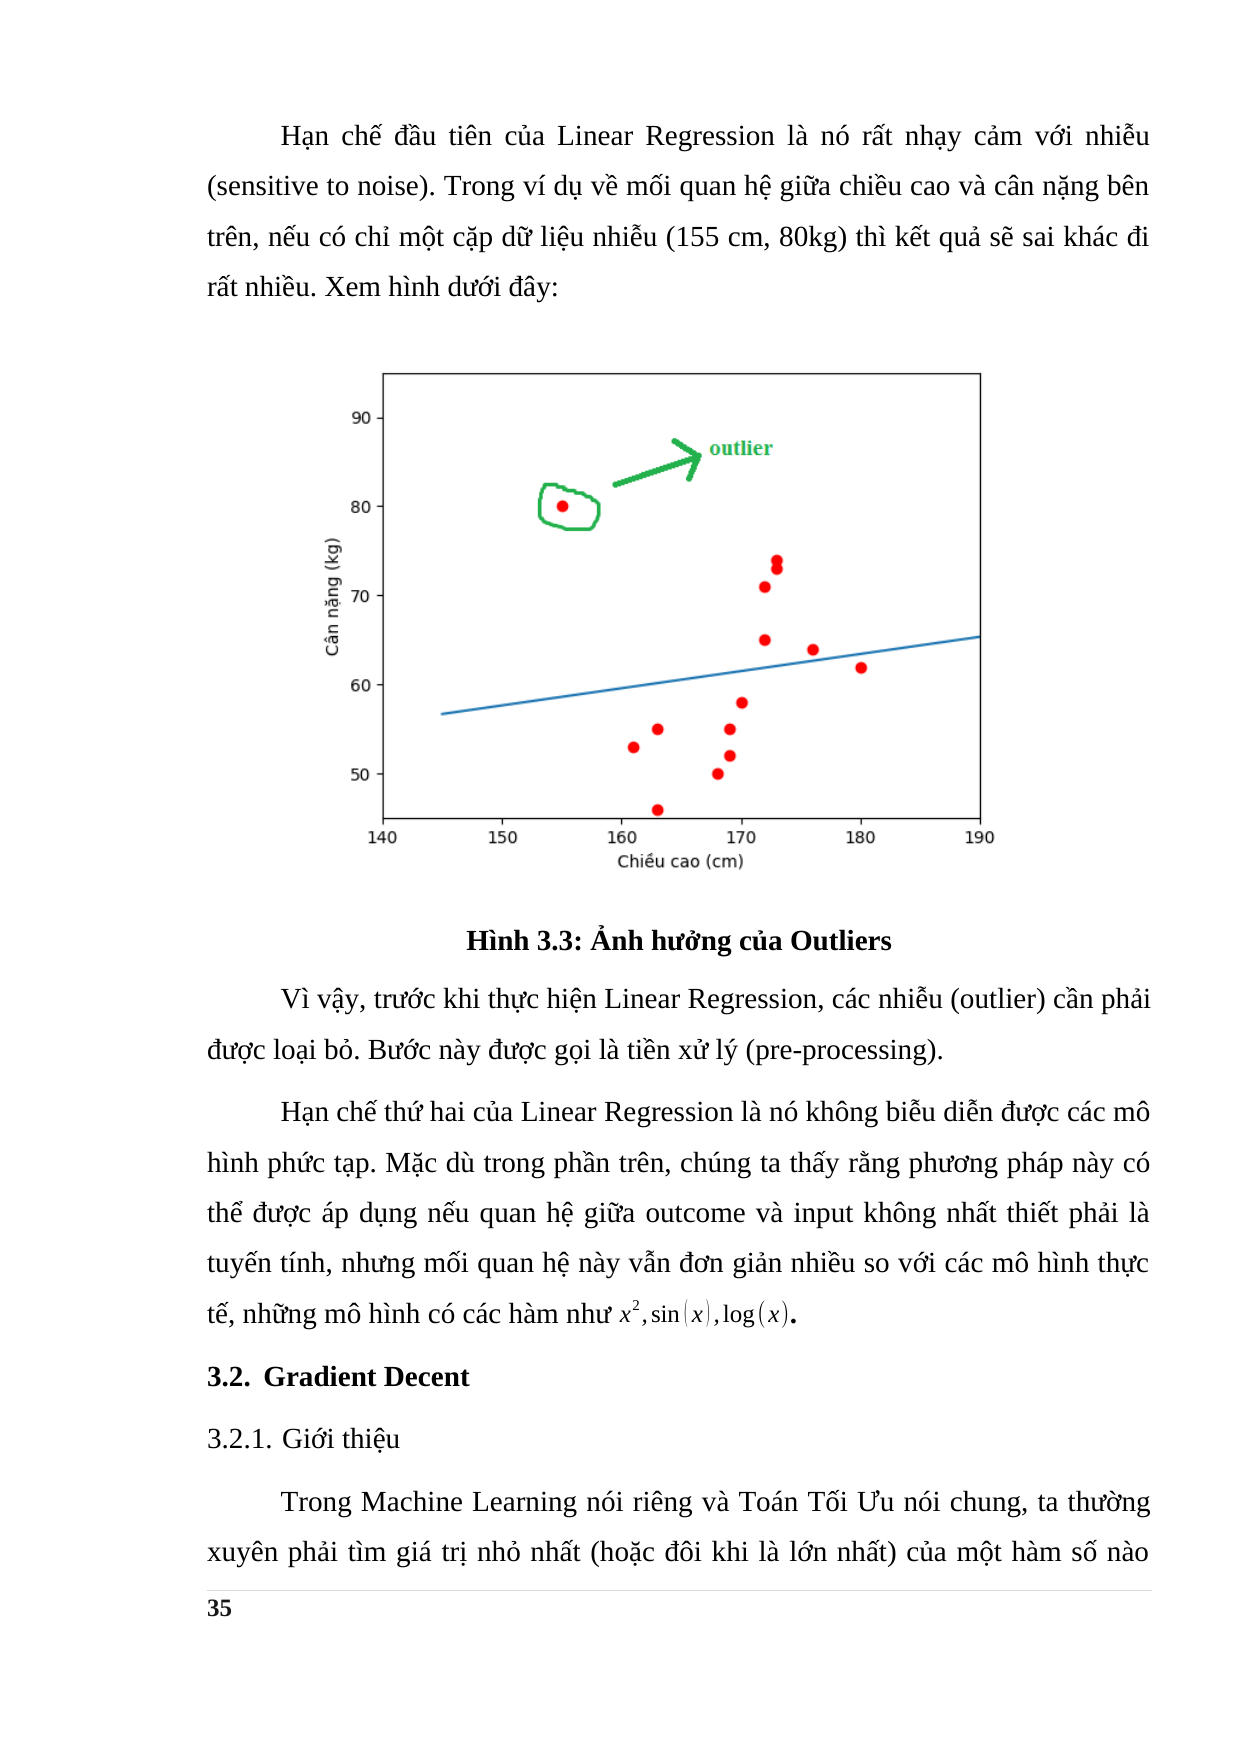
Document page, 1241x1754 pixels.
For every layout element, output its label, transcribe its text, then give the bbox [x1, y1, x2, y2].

text Hạn chế thứ hai của Linear Regression là nó không biễu diễn được các mô hình phức tạp. Mặc dù trong phần trên, chúng ta thấy rằng phương pháp này có thể được áp dụng nếu quan hệ giữa outcome và input không nhất thiết phải là tuyến tính, nhưng mối quan hệ này vẫn đơn giản nhiều so với các mô hình thực tế, những mô hình có các hàm như . [207, 1094, 1152, 1329]
list Giới thiệu [207, 1421, 1152, 1455]
text Hình 3.3: Ảnh hưởng của Outliers [207, 923, 1152, 956]
picture [308, 331, 1051, 894]
list Gradient Decent [207, 1359, 1152, 1392]
text Vì vậy, trước khi thực hiện Linear Regression, các nhiễu (outlier) cần phải được loại bỏ. Bước này được gọi là tiền xử lý (pre-processing). [207, 981, 1152, 1065]
text Hạn chế đầu tiên của Linear Regression là nó rất nhạy cảm với nhiễu (sensitive to noise). Trong ví dụ về mối quan hệ giữa chiều cao và cân nặng bên trên, nếu có chỉ một cặp dữ liệu nhiễu (155 cm, 80kg) thì kết quả sẽ sai khác đi rất nhiều. Xem hình dưới đây: [207, 118, 1152, 303]
